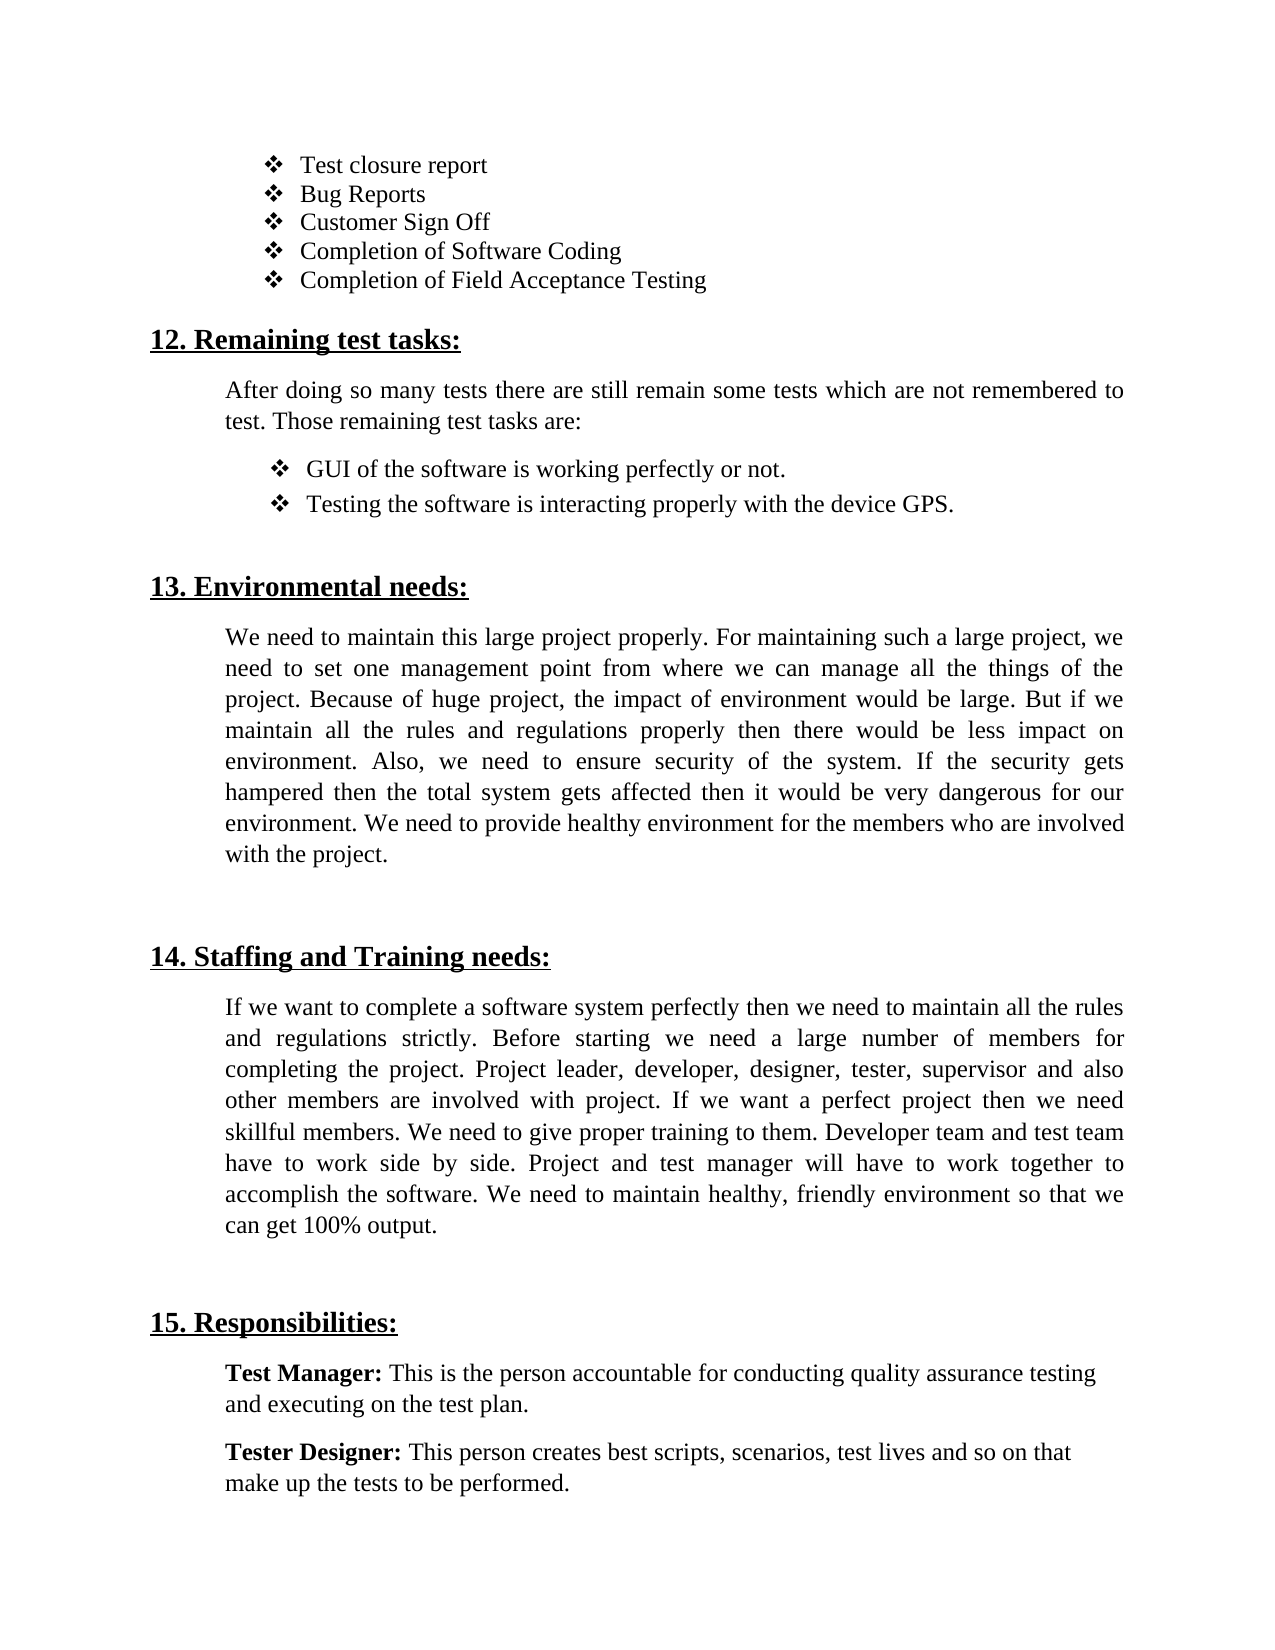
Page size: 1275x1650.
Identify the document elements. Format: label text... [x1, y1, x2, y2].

text After doing so many tests there are still remain some tests which are not remembered to test. Those remaining test tasks are: [225, 375, 1125, 435]
list GUI of the software is working perfectly or not. [269, 454, 1125, 483]
list Testing the software is interacting properly with the device GPS. [269, 485, 1125, 519]
text 13. Environmental needs: [150, 569, 1125, 602]
text We need to maintain this large project properly. For maintaining such a large project, we need to set one management point from where we can manage all the things of the project. Because of huge project, the impact of environment would be large. But if we maintain all the rules and regulations properly then there would be less impact on environment. Also, we need to ensure security of the system. If the security gets hampered then the total system gets affected then it would be very dangerous for our environment. We need to provide healthy environment for the members who are involved with the project. [225, 622, 1125, 868]
list Completion of Field Acceptance Testing [262, 265, 1125, 294]
text Tester Designer: This person creates best scripts, scenarios, test lives and so on that make up the tests to be performed. [225, 1437, 1125, 1496]
list Test closure report [262, 150, 1125, 179]
text 14. Staffing and Training needs: [150, 939, 1125, 973]
list Bug Reports [262, 179, 1125, 207]
list Customer Sign Off [262, 207, 1125, 236]
list Completion of Software Coding [262, 236, 1125, 265]
text Test Manager: This is the person accountable for conducting quality assurance testing and executing on the test plan. [225, 1358, 1125, 1418]
text 15. Responsibilities: [150, 1305, 1125, 1339]
text 12. Remaining test tasks: [150, 322, 1125, 356]
text If we want to complete a software system perfectly then we need to maintain all the rules and regulations strictly. Before starting we need a large number of members for completing the project. Project leader, developer, designer, tester, supervisor and also other members are involved with project. If we want a perfect project then we need skillful members. We need to give proper training to them. Developer team and test team have to work side by side. Project and test manager will have to work together to accomplish the software. We need to maintain healthy, friendly environment so that we can get 100% output. [225, 992, 1125, 1238]
